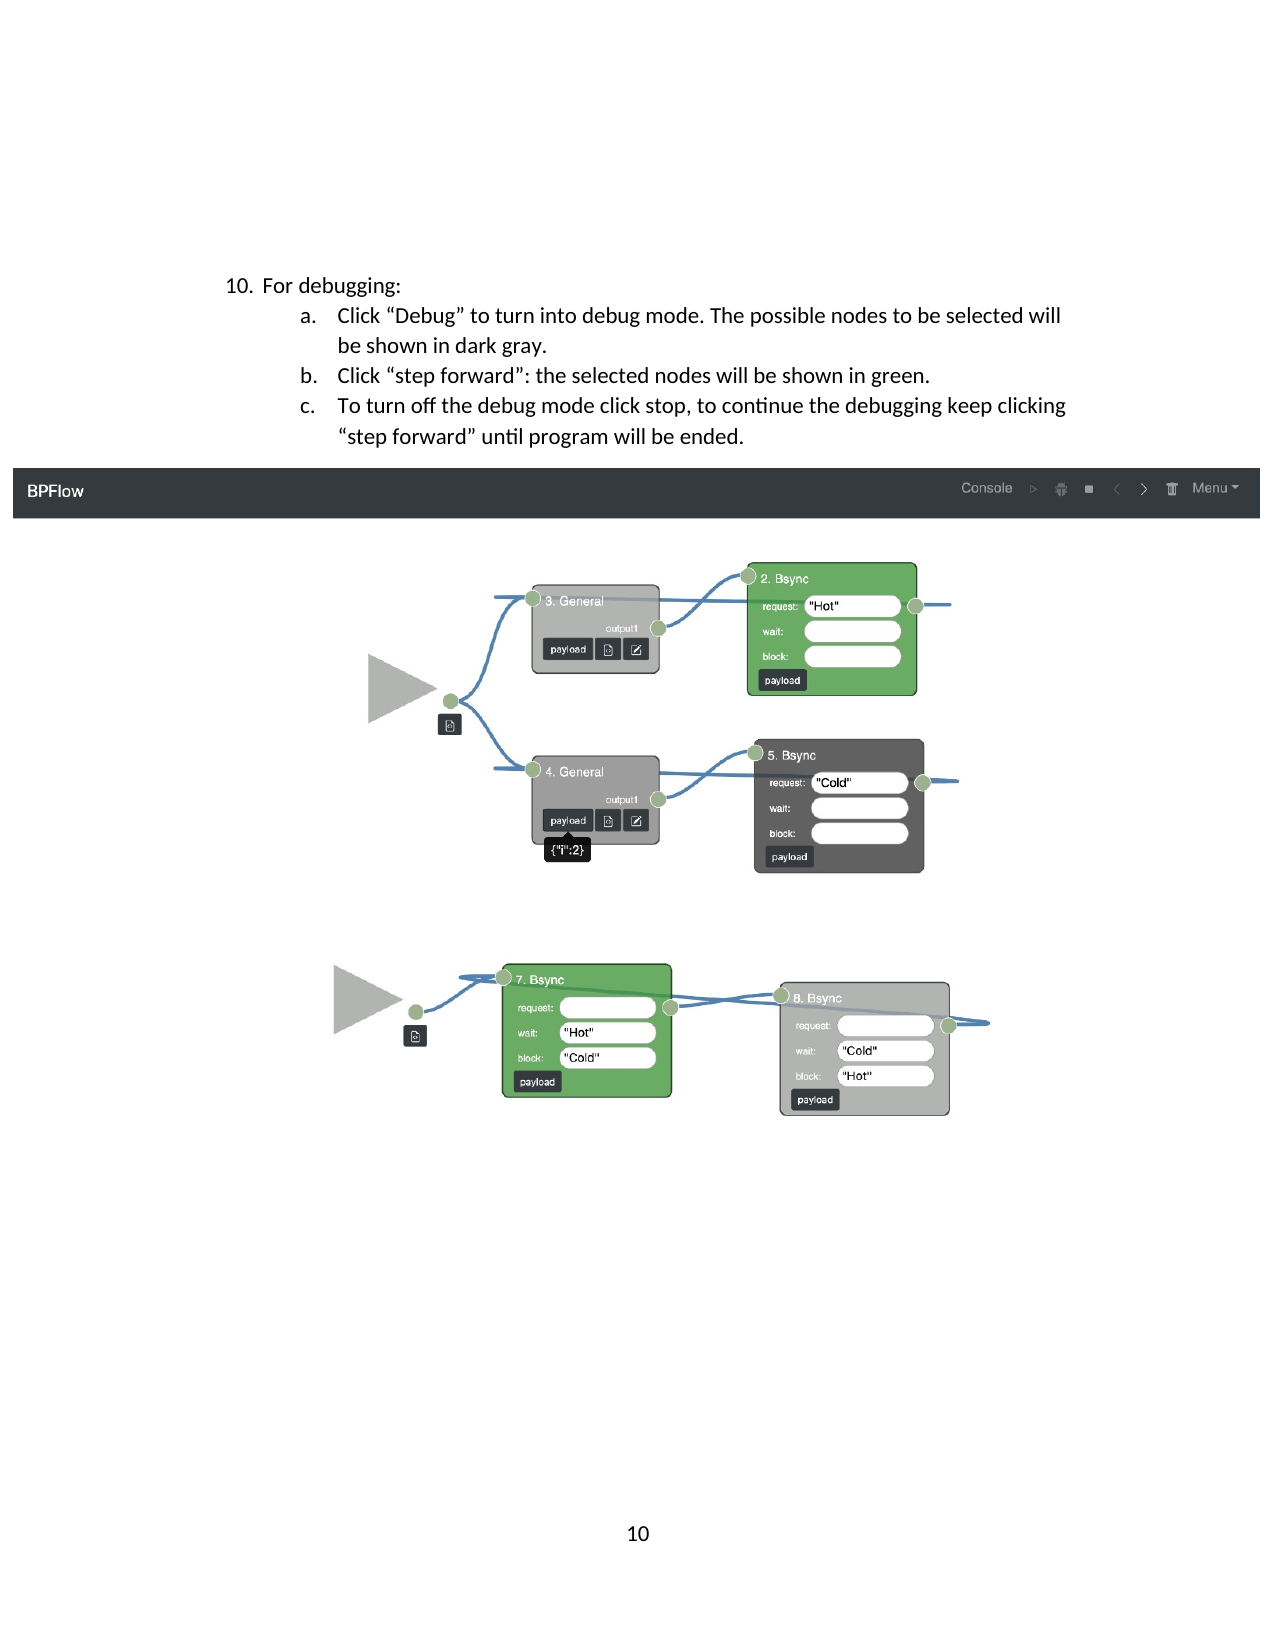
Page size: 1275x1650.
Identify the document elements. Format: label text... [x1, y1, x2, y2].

list To turn off the debug mode click stop, to continue the debugging keep clicking “step forward” until program will be ended. [300, 392, 1087, 450]
list Click “step forward”: the selected nodes will be shown in green. [300, 361, 1087, 389]
list For debugging: [225, 271, 1087, 299]
picture [13, 468, 1260, 1147]
list Click “Debug” to turn into debug mode. The possible nodes to be selected will be shown in dark gray. [300, 301, 1087, 359]
